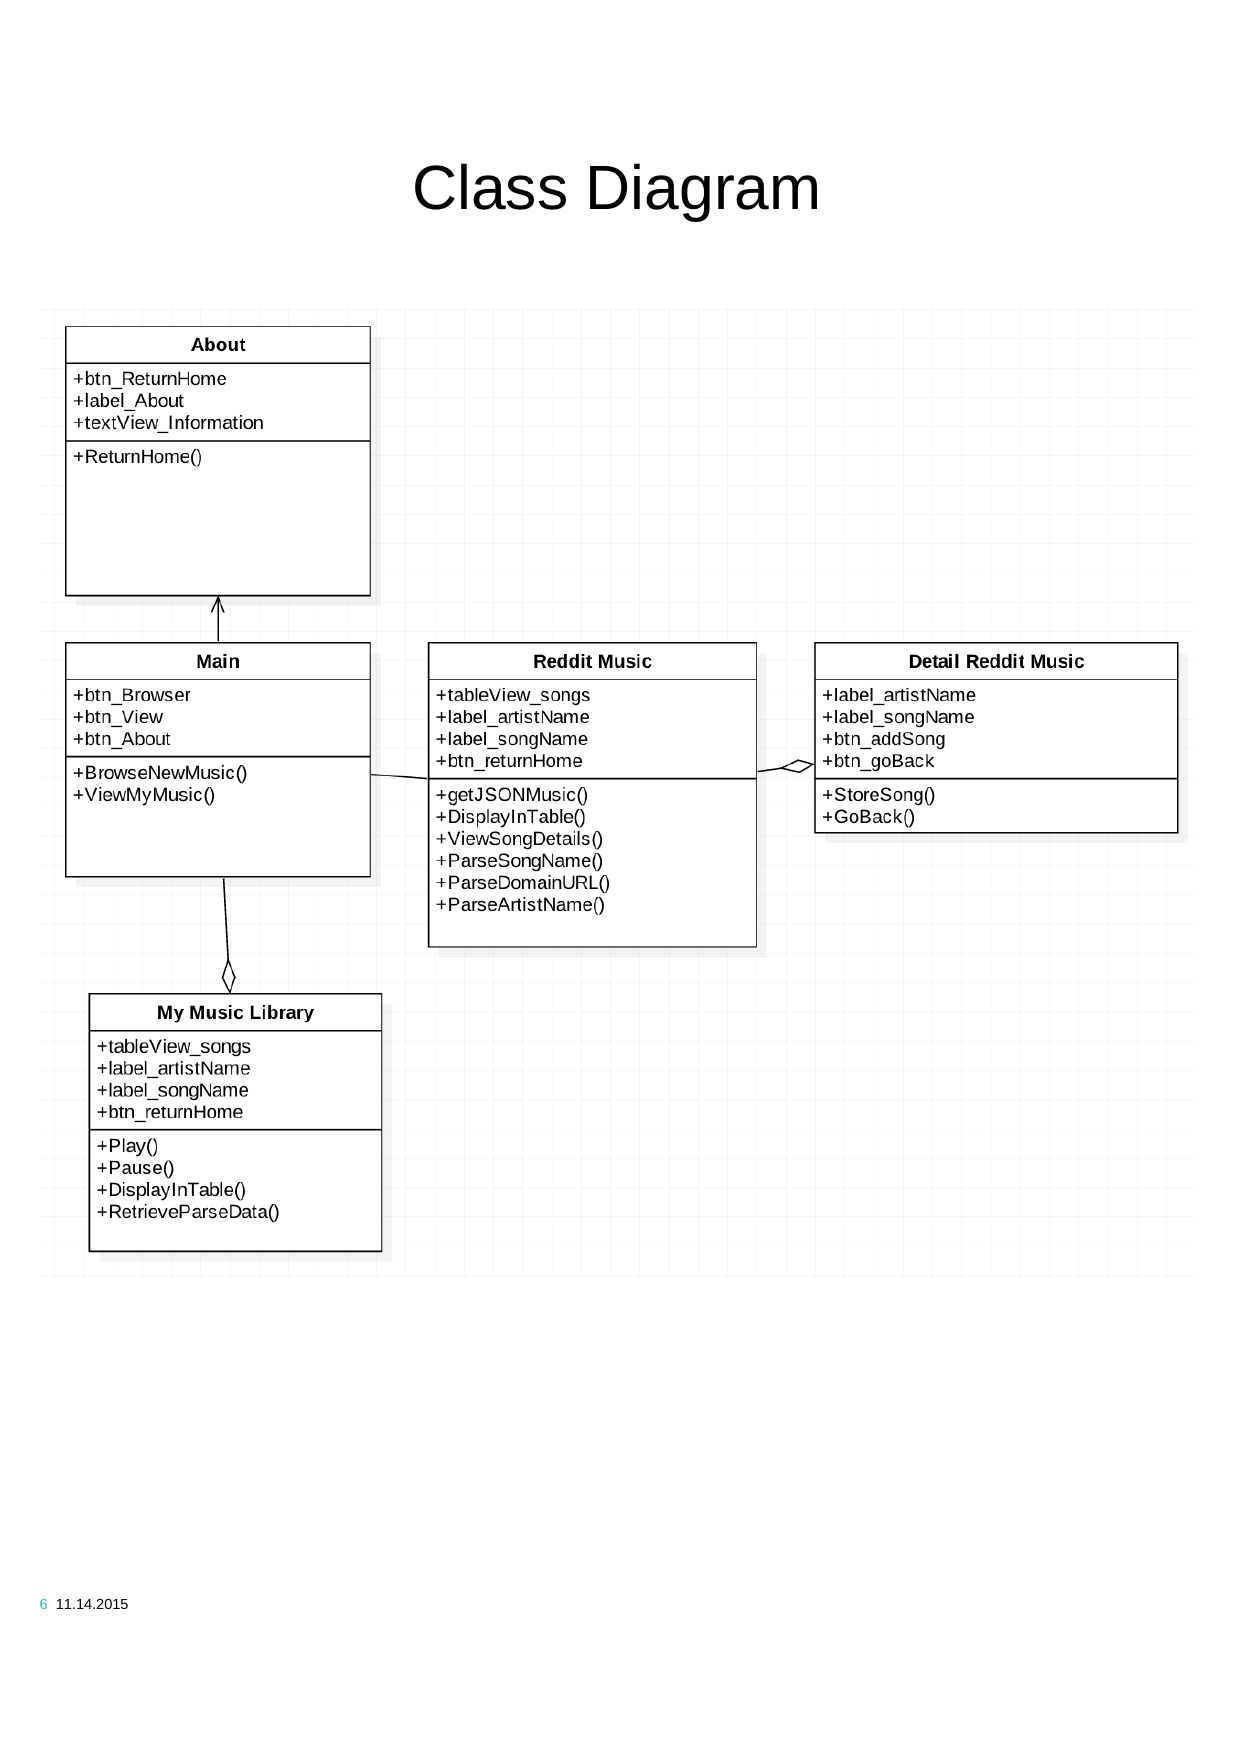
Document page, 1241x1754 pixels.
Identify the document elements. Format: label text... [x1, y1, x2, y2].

text Class Diagram [39, 151, 1194, 223]
picture [39, 305, 1195, 1278]
